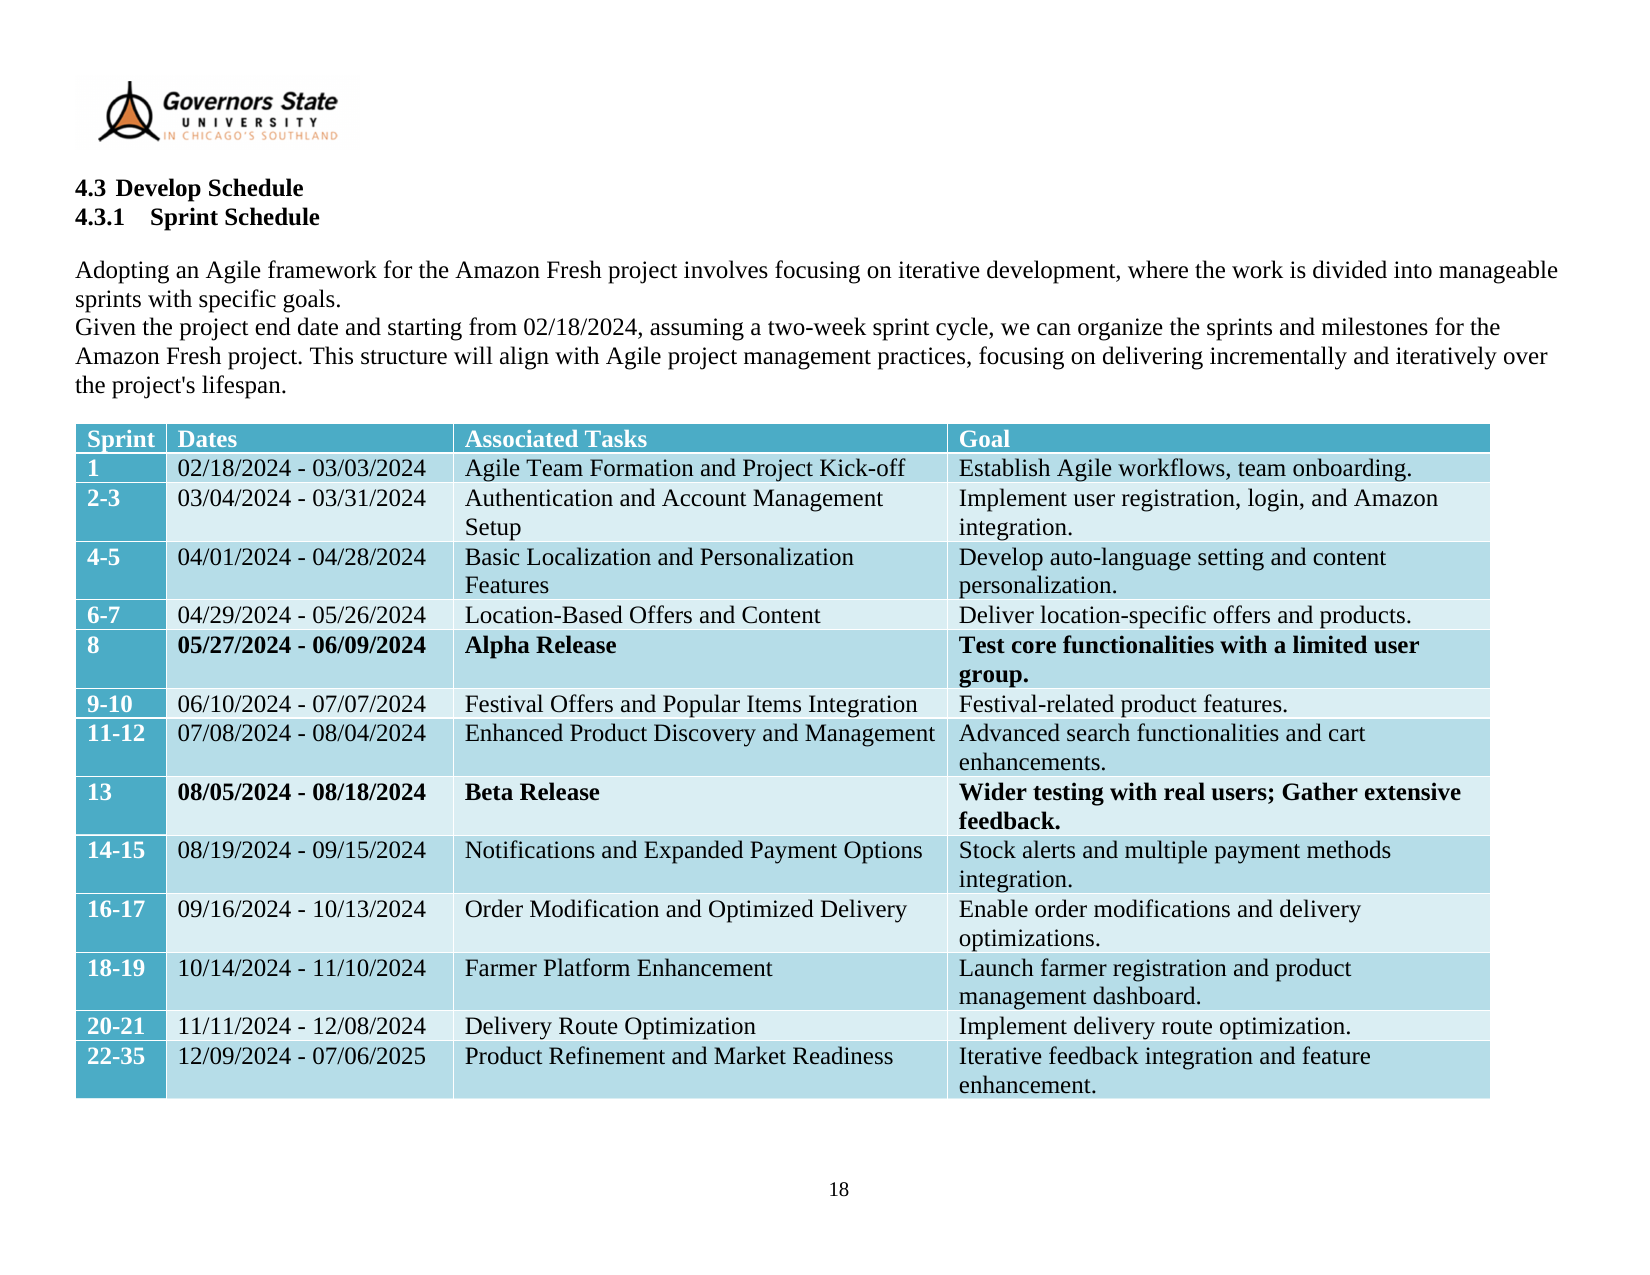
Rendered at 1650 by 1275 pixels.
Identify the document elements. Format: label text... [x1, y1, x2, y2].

table_cell 11/11/2024 - 12/08/2024 [167, 1011, 453, 1040]
table_header Goal [948, 424, 1490, 452]
table_cell 04/29/2024 - 05/26/2024 [167, 600, 453, 629]
table_cell 04/01/2024 - 04/28/2024 [167, 542, 453, 599]
table_cell Notifications and Expanded Payment Options [454, 836, 947, 893]
table_cell 02/18/2024 - 03/03/2024 [167, 454, 453, 482]
text Given the project end date and starting from 02/18/2024, assuming a two-week sprint cycle, we can organize the sprints and milestones for the Amazon Fresh project. This structure will align with Agile project management practices, focusing on delivering incrementally and iteratively over the project's lifespan. [75, 312, 1575, 399]
table_header Sprint [76, 424, 166, 452]
table_cell Basic Localization and Personalization Features [454, 542, 947, 599]
table_cell 16-17 [76, 894, 166, 952]
table_cell Alpha Release [454, 630, 947, 688]
table_cell Festival Offers and Popular Items Integration [454, 689, 947, 717]
table_cell 22-35 [76, 1041, 166, 1098]
table_cell 18-19 [76, 953, 166, 1010]
table_cell Stock alerts and multiple payment methods integration. [948, 836, 1490, 893]
table_cell Farmer Platform Enhancement [454, 953, 947, 1010]
table_cell 4-5 [76, 542, 166, 599]
table_cell 1 [76, 454, 166, 482]
table_cell 9-10 [76, 689, 166, 717]
table_cell Beta Release [454, 777, 947, 834]
table_cell 20-21 [76, 1011, 166, 1040]
table_cell Delivery Route Optimization [454, 1011, 947, 1040]
table_cell 12/09/2024 - 07/06/2025 [167, 1041, 453, 1098]
table_cell 09/16/2024 - 10/13/2024 [167, 894, 453, 952]
subtitle Sprint Schedule [75, 202, 1575, 231]
table_cell 2-3 [76, 483, 166, 541]
table_cell 8 [76, 630, 166, 688]
picture [75, 75, 360, 150]
table_cell 08/05/2024 - 08/18/2024 [167, 777, 453, 834]
table_cell Location-Based Offers and Content [454, 600, 947, 629]
table_cell 10/14/2024 - 11/10/2024 [167, 953, 453, 1010]
table_cell 08/19/2024 - 09/15/2024 [167, 836, 453, 893]
table_cell Festival-related product features. [948, 689, 1490, 717]
table_cell Order Modification and Optimized Delivery [454, 894, 947, 952]
table_cell Enable order modifications and delivery optimizations. [948, 894, 1490, 952]
table_cell 6-7 [76, 600, 166, 629]
table_cell 03/04/2024 - 03/31/2024 [167, 483, 453, 541]
table_cell Develop auto-language setting and content personalization. [948, 542, 1490, 599]
table_cell 07/08/2024 - 08/04/2024 [167, 719, 453, 776]
table_cell Product Refinement and Market Readiness [454, 1041, 947, 1098]
table_cell 14-15 [76, 836, 166, 893]
table_cell 05/27/2024 - 06/09/2024 [167, 630, 453, 688]
table_cell 06/10/2024 - 07/07/2024 [167, 689, 453, 717]
table_cell Enhanced Product Discovery and Management [454, 719, 947, 776]
table_cell Agile Team Formation and Project Kick-off [454, 454, 947, 482]
table_cell Wider testing with real users; Gather extensive feedback. [948, 777, 1490, 834]
table_header Associated Tasks [454, 424, 947, 452]
table_cell 11-12 [76, 719, 166, 776]
table_cell Iterative feedback integration and feature enhancement. [948, 1041, 1490, 1098]
table_header Dates [167, 424, 453, 452]
table_cell Establish Agile workflows, team onboarding. [948, 454, 1490, 482]
table_cell Advanced search functionalities and cart enhancements. [948, 719, 1490, 776]
text Adopting an Agile framework for the Amazon Fresh project involves focusing on iterative development, where the work is divided into manageable sprints with specific goals. [75, 255, 1575, 312]
table_cell Deliver location-specific offers and products. [948, 600, 1490, 629]
table_cell Implement user registration, login, and Amazon integration. [948, 483, 1490, 541]
table_cell Launch farmer registration and product management dashboard. [948, 953, 1490, 1010]
table_cell Implement delivery route optimization. [948, 1011, 1490, 1040]
subtitle Develop Schedule [75, 173, 1575, 202]
table_cell Test core functionalities with a limited user group. [948, 630, 1490, 688]
table_cell 13 [76, 777, 166, 834]
table_cell Authentication and Account Management Setup [454, 483, 947, 541]
